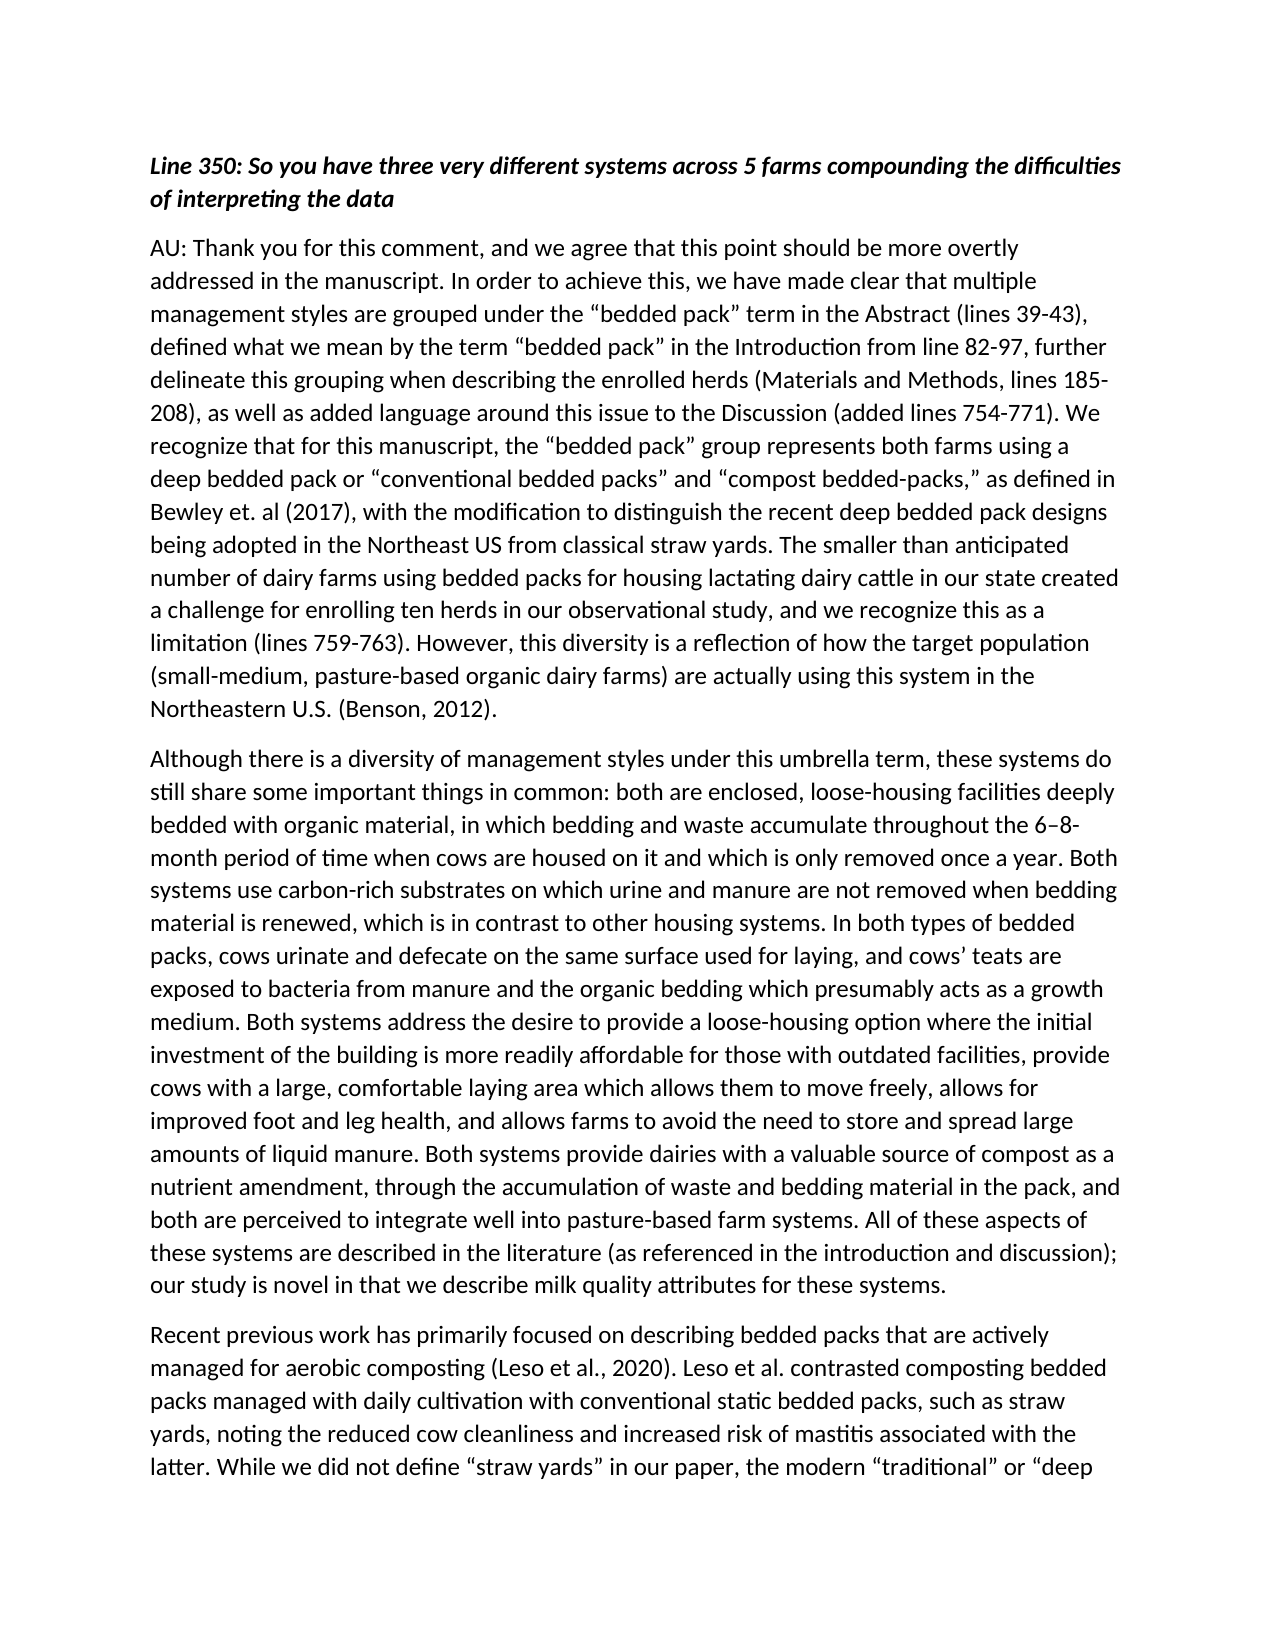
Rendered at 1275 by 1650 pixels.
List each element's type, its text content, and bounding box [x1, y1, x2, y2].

text Although there is a diversity of management styles under this umbrella term, these systems do still share some important things in common: both are enclosed, loose-housing facilities deeply bedded with organic material, in which bedding and waste accumulate throughout the 6–8-month period of time when cows are housed on it and which is only removed once a year. Both systems use carbon-rich substrates on which urine and manure are not removed when bedding material is renewed, which is in contrast to other housing systems. In both types of bedded packs, cows urinate and defecate on the same surface used for laying, and cows’ teats are exposed to bacteria from manure and the organic bedding which presumably acts as a growth medium. Both systems address the desire to provide a loose-housing option where the initial investment of the building is more readily affordable for those with outdated facilities, provide cows with a large, comfortable laying area which allows them to move freely, allows for improved foot and leg health, and allows farms to avoid the need to store and spread large amounts of liquid manure. Both systems provide dairies with a valuable source of compost as a nutrient amendment, through the accumulation of waste and bedding material in the pack, and both are perceived to integrate well into pasture-based farm systems. All of these aspects of these systems are described in the literature (as referenced in the introduction and discussion); our study is novel in that we describe milk quality attributes for these systems. [150, 743, 1125, 1300]
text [150, 1319, 1125, 1481]
text AU: Thank you for this comment, and we agree that this point should be more overtly addressed in the manuscript. In order to achieve this, we have made clear that multiple management styles are grouped under the “bedded pack” term in the Abstract (lines 39-43), defined what we mean by the term “bedded pack” in the Introduction from line 82-97, further delineate this grouping when describing the enrolled herds (Materials and Methods, lines 185-208), as well as added language around this issue to the Discussion (added lines 754-771). We recognize that for this manuscript, the “bedded pack” group represents both farms using a deep bedded pack or “conventional bedded packs” and “compost bedded-packs,” as defined in Bewley et. al (2017), with the modification to distinguish the recent deep bedded pack designs being adopted in the Northeast US from classical straw yards. The smaller than anticipated number of dairy farms using bedded packs for housing lactating dairy cattle in our state created a challenge for enrolling ten herds in our observational study, and we recognize this as a limitation (lines 759-763). However, this diversity is a reflection of how the target population (small-medium, pasture-based organic dairy farms) are actually using this system in the Northeastern U.S. (Benson, 2012). [150, 232, 1125, 724]
text Line 350: So you have three very different systems across 5 farms compounding the difficulties of interpreting the data [150, 150, 1125, 213]
